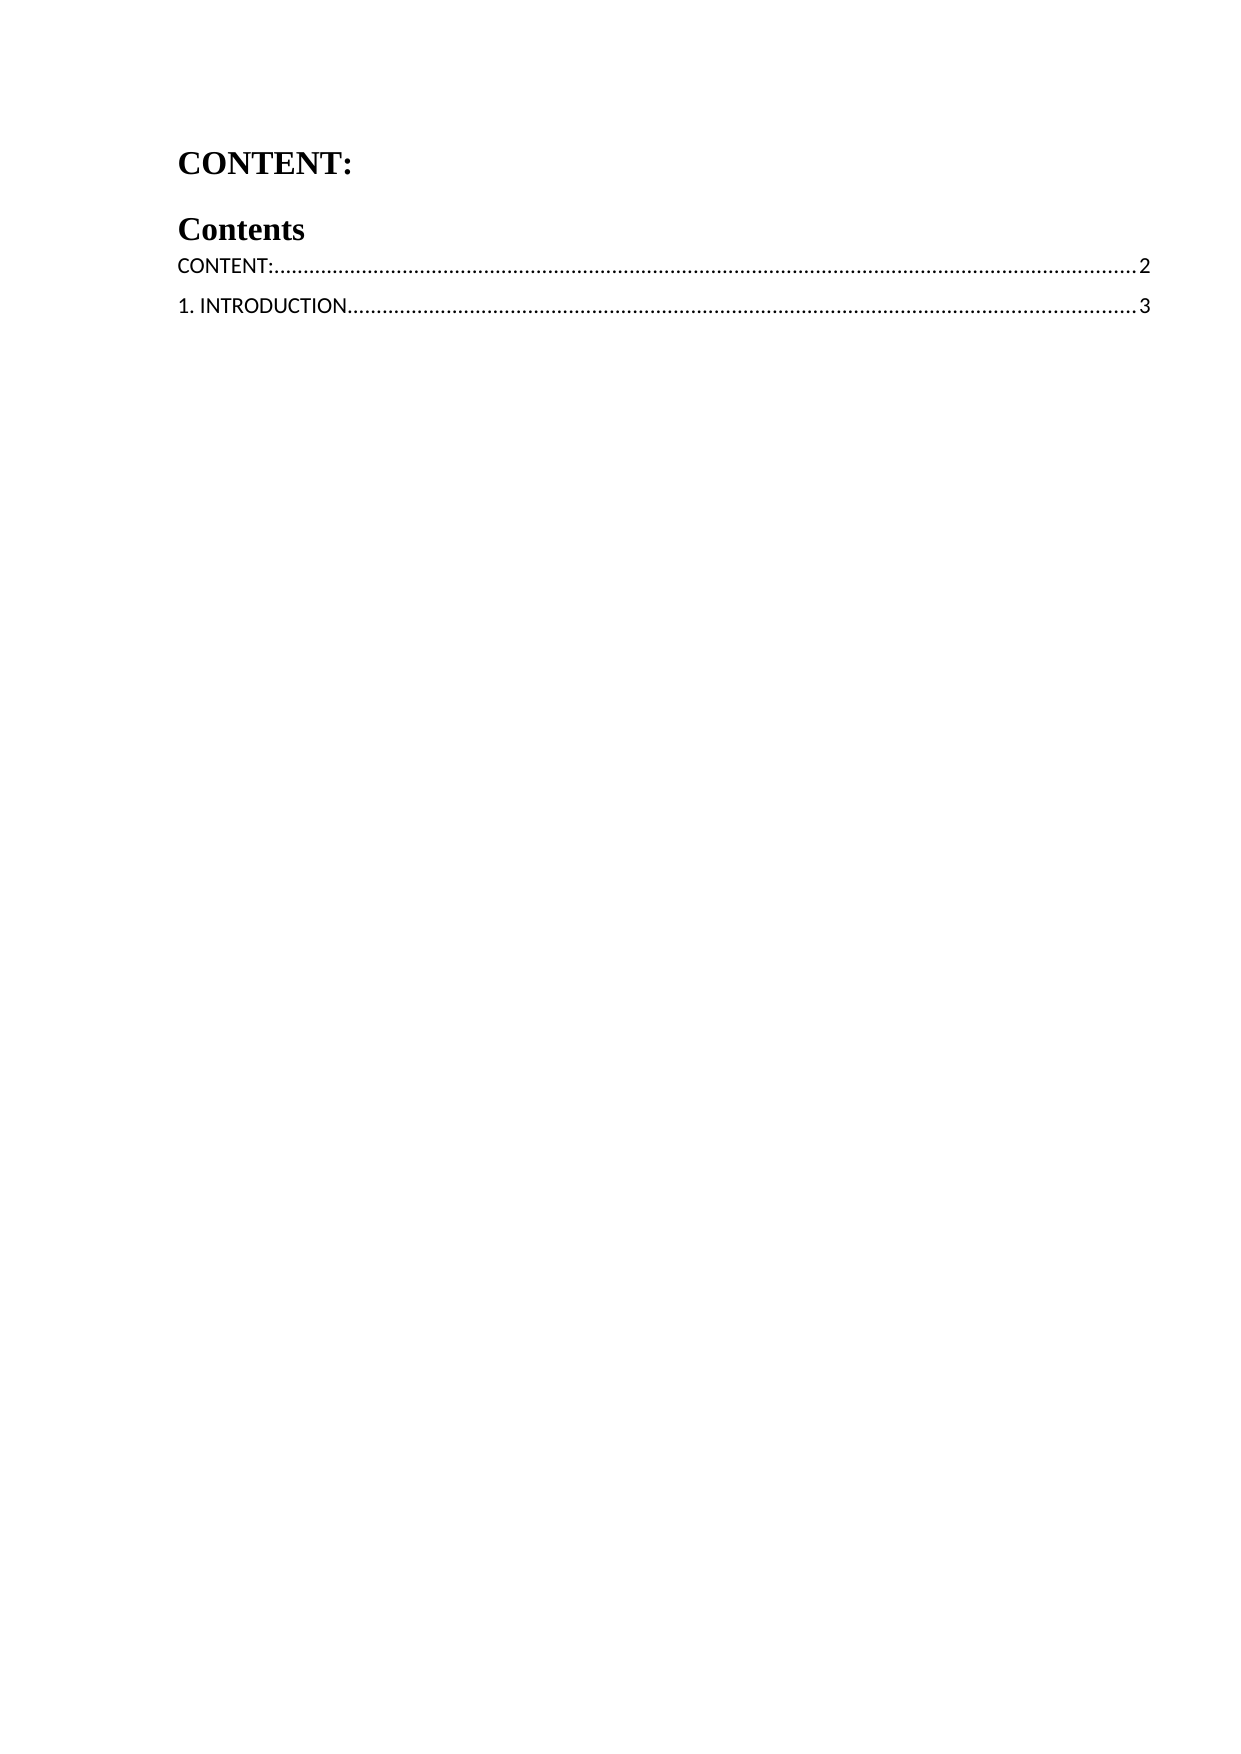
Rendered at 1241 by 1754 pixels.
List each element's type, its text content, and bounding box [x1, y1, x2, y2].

subtitle CONTENT: [177, 143, 1152, 181]
